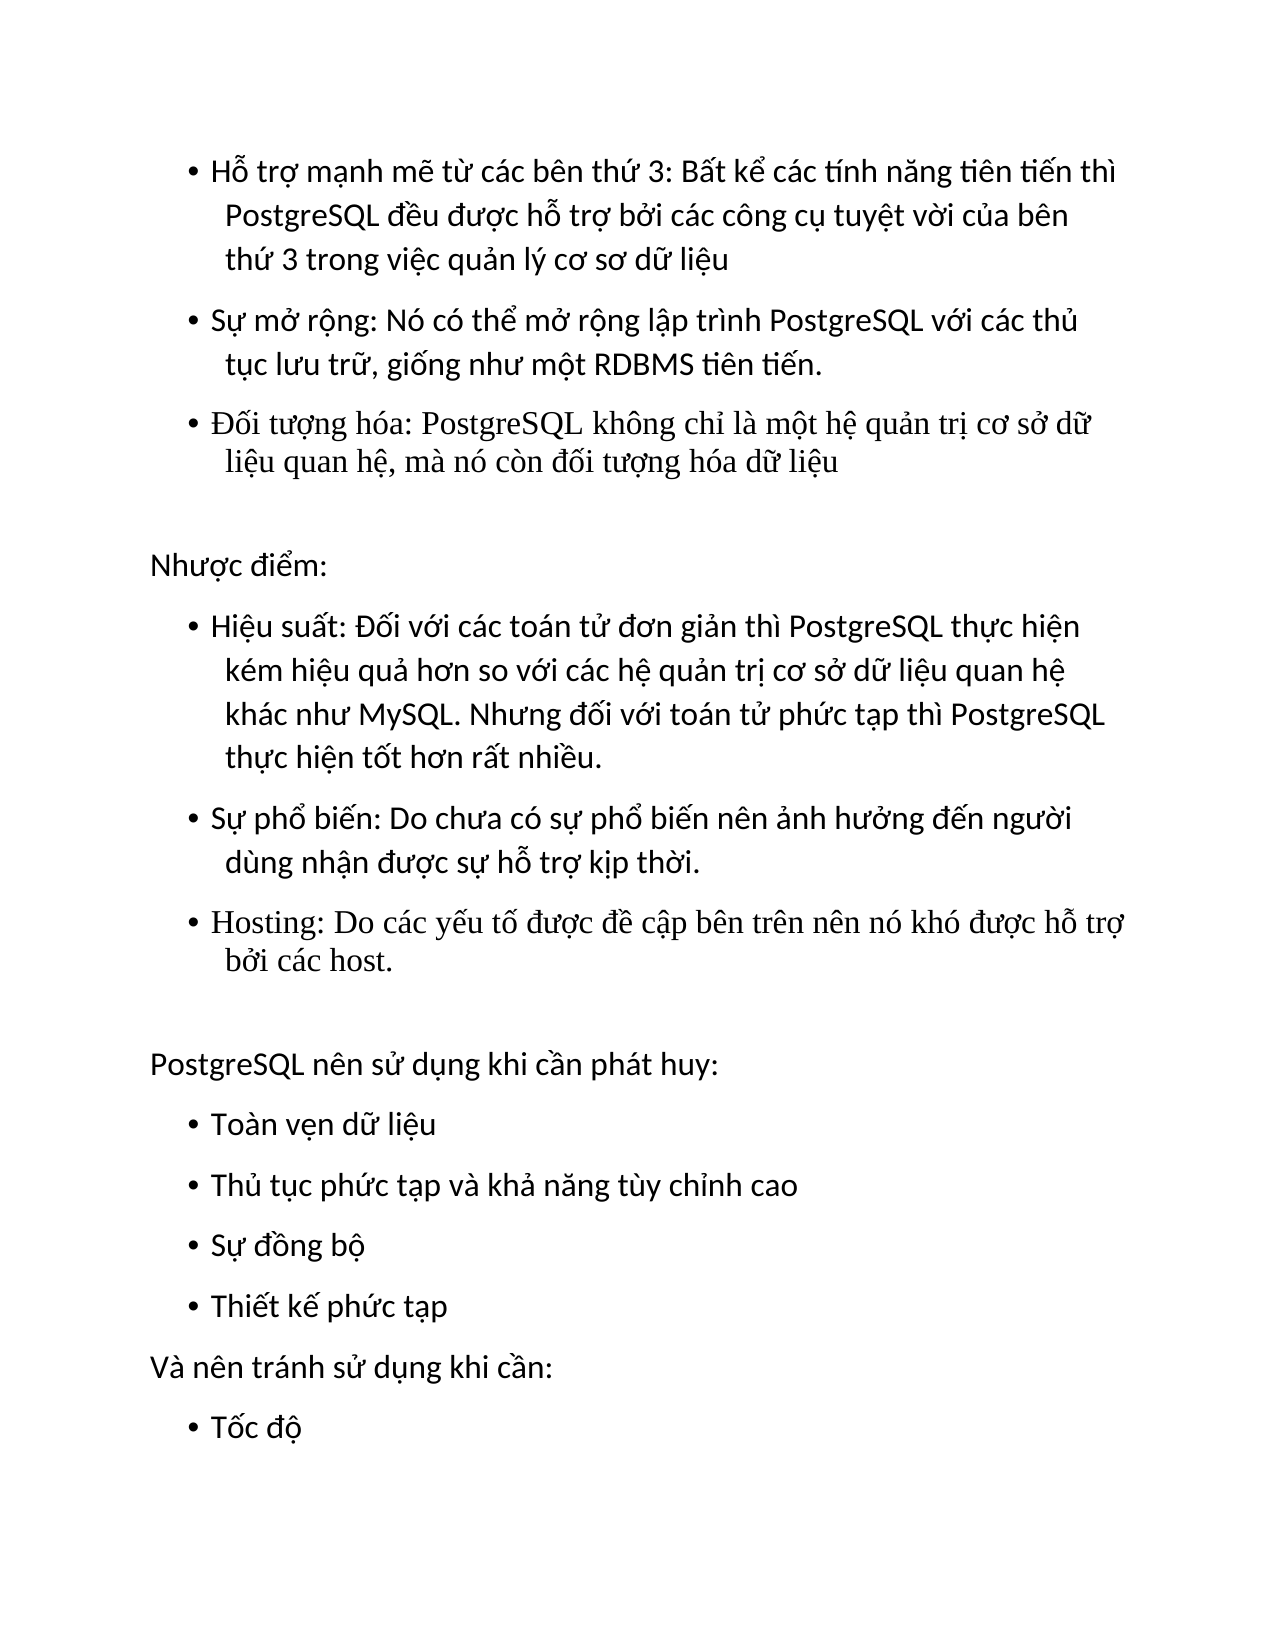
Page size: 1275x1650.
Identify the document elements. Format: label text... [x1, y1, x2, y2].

list Sự mở rộng: Nó có thể mở rộng lập trình PostgreSQL với các thủ tục lưu trữ, giống như một RDBMS tiên tiến. [187, 298, 1125, 383]
text PostgreSQL nên sử dụng khi cần phát huy: [150, 1042, 1125, 1083]
list Hỗ trợ mạnh mẽ từ các bên thứ 3: Bất kể các tính năng tiên tiến thì PostgreSQL đều được hỗ trợ bởi các công cụ tuyệt vời của bên thứ 3 trong việc quản lý cơ sơ dữ liệu [187, 150, 1125, 279]
list Sự đồng bộ [187, 1224, 1125, 1265]
text Nhược điểm: [150, 544, 1125, 585]
list Tốc độ [187, 1406, 1125, 1447]
list Sự phổ biến: Do chưa có sự phổ biến nên ảnh hưởng đến người dùng nhận được sự hỗ trợ kịp thời. [187, 797, 1125, 882]
list Hosting: Do các yếu tố được đề cập bên trên nên nó khó được hỗ trợ bởi các host. [187, 902, 1125, 978]
list Đối tượng hóa: PostgreSQL không chỉ là một hệ quản trị cơ sở dữ liệu quan hệ, mà nó còn đối tượng hóa dữ liệu [187, 403, 1125, 480]
list Thiết kế phức tạp [187, 1285, 1125, 1326]
list Hiệu suất: Đối với các toán tử đơn giản thì PostgreSQL thực hiện kém hiệu quả hơn so với các hệ quản trị cơ sở dữ liệu quan hệ khác như MySQL. Nhưng đối với toán tử phức tạp thì PostgreSQL thực hiện tốt hơn rất nhiều. [187, 604, 1125, 777]
list Thủ tục phức tạp và khả năng tùy chỉnh cao [187, 1164, 1125, 1204]
list Toàn vẹn dữ liệu [187, 1103, 1125, 1144]
text Và nên tránh sử dụng khi cần: [150, 1346, 1125, 1386]
